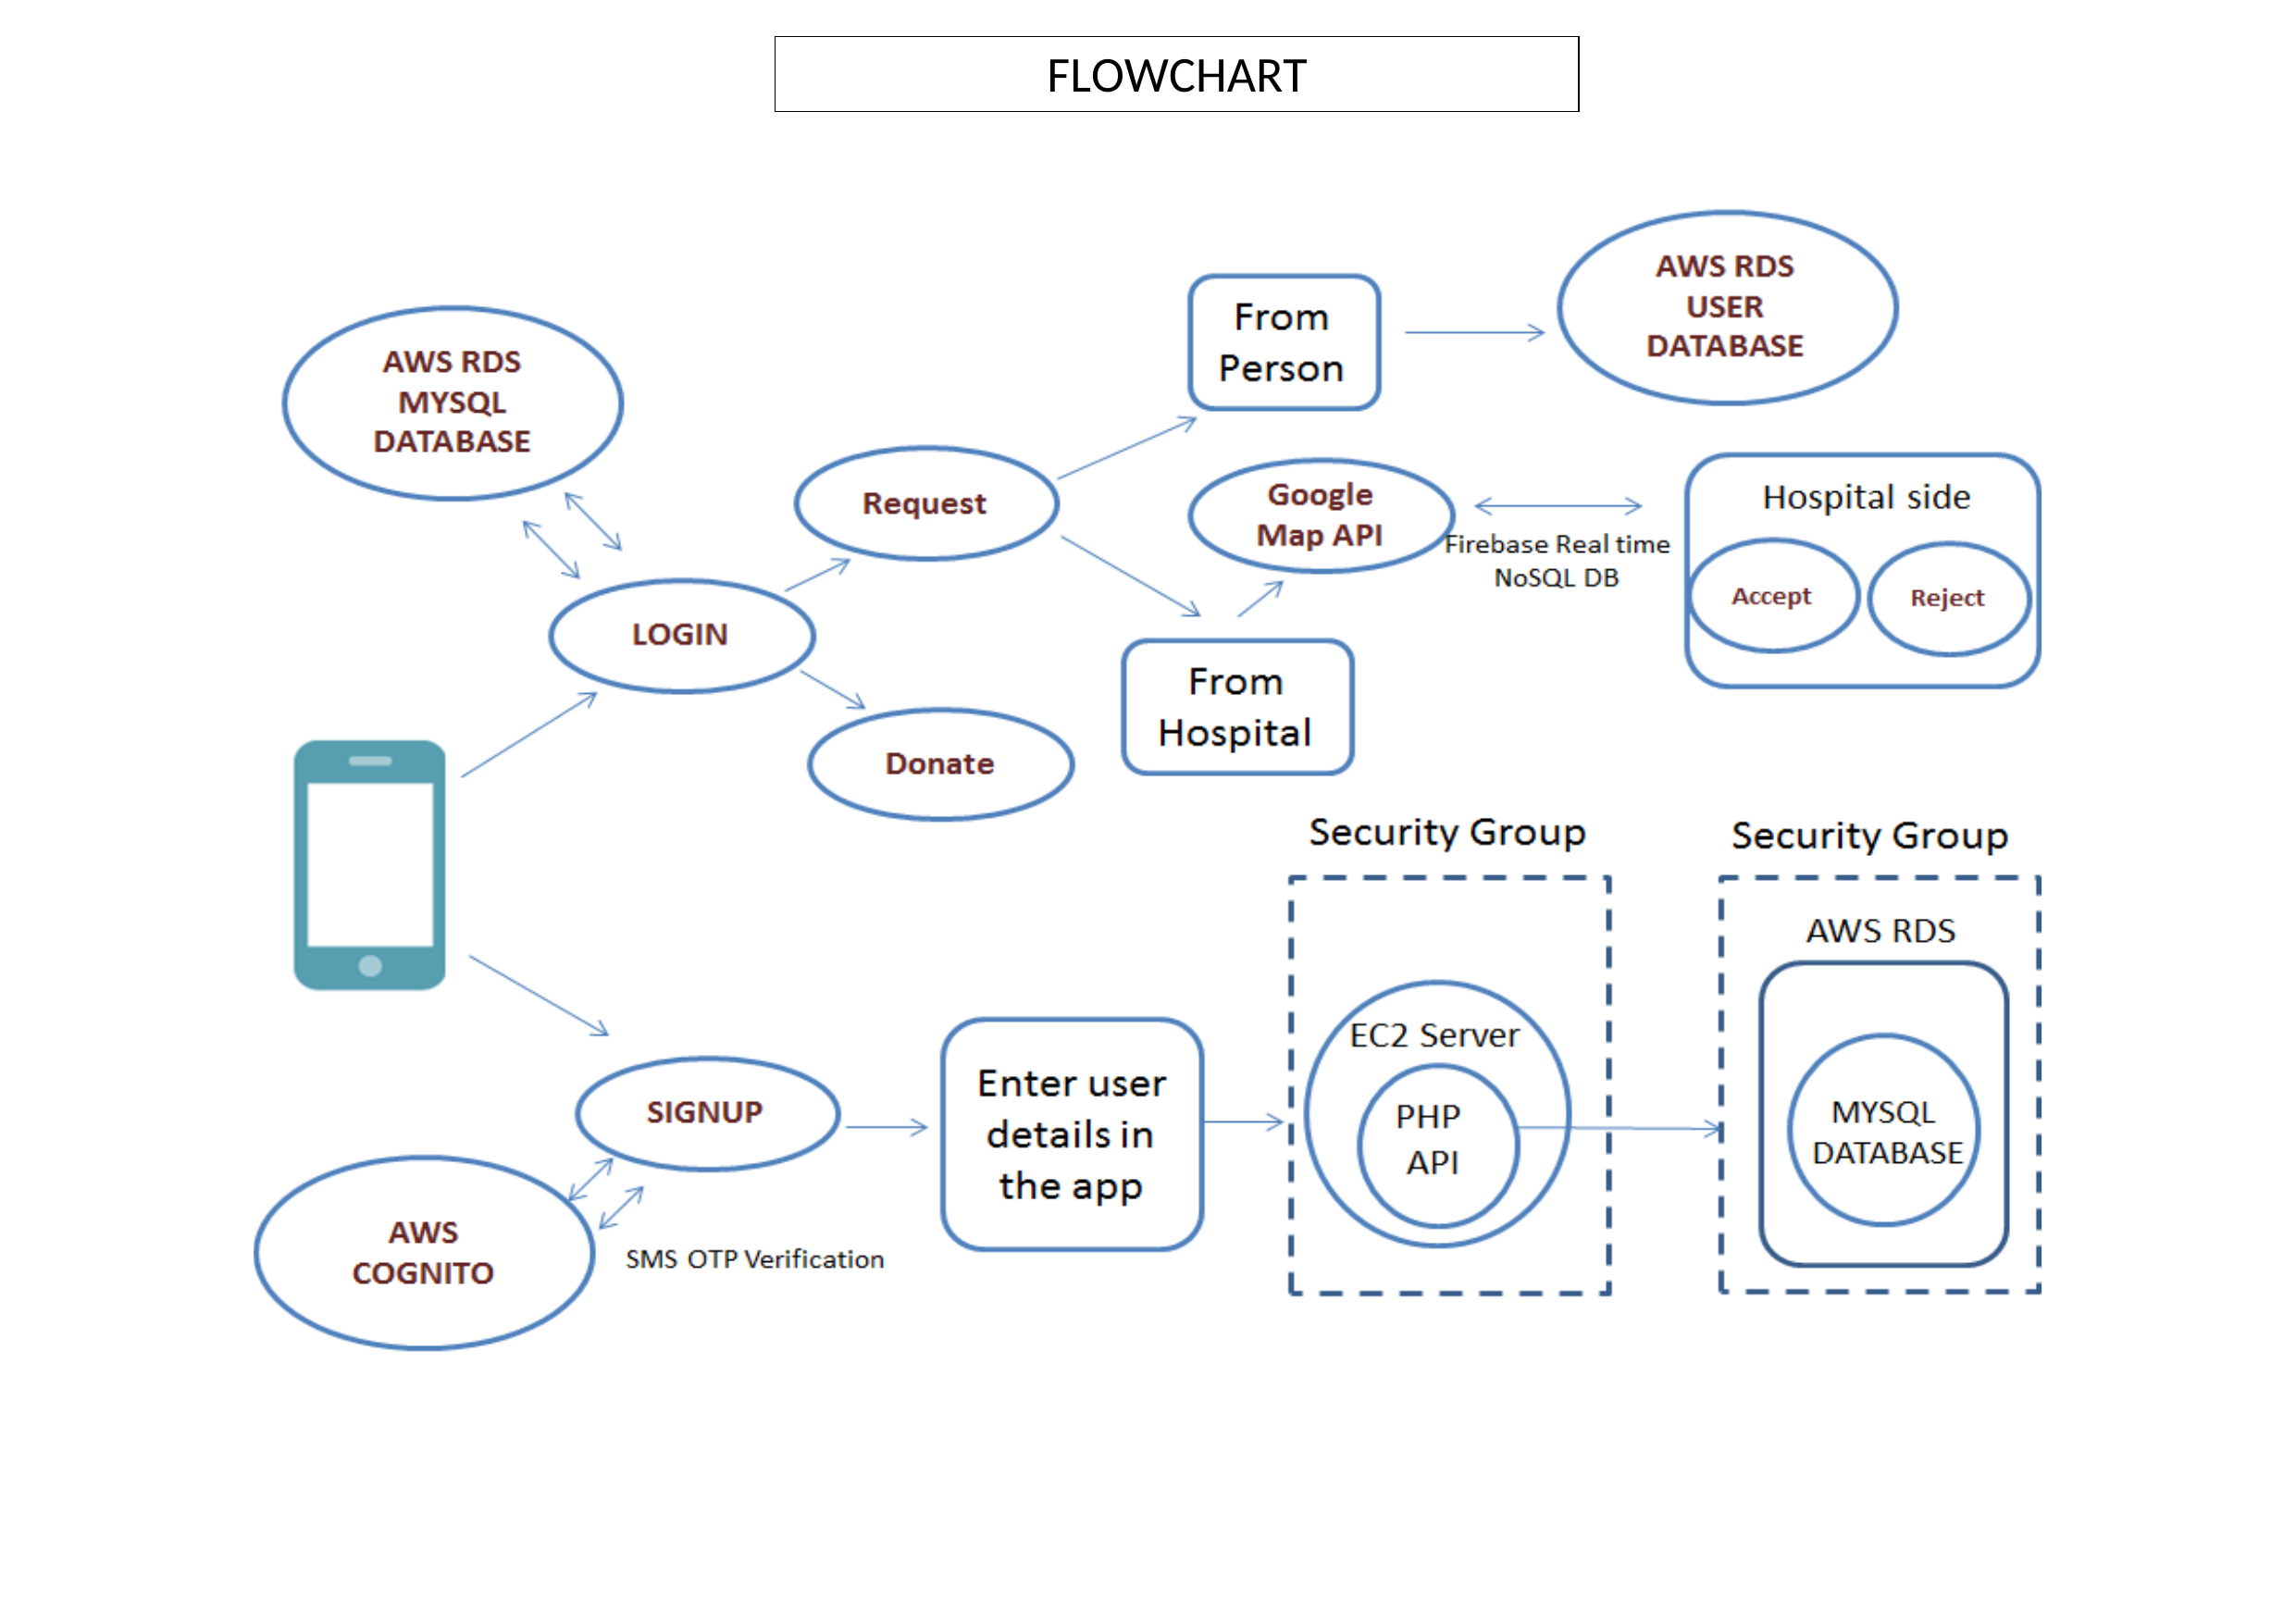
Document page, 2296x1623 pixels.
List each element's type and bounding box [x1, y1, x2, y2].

picture [254, 139, 2042, 1399]
